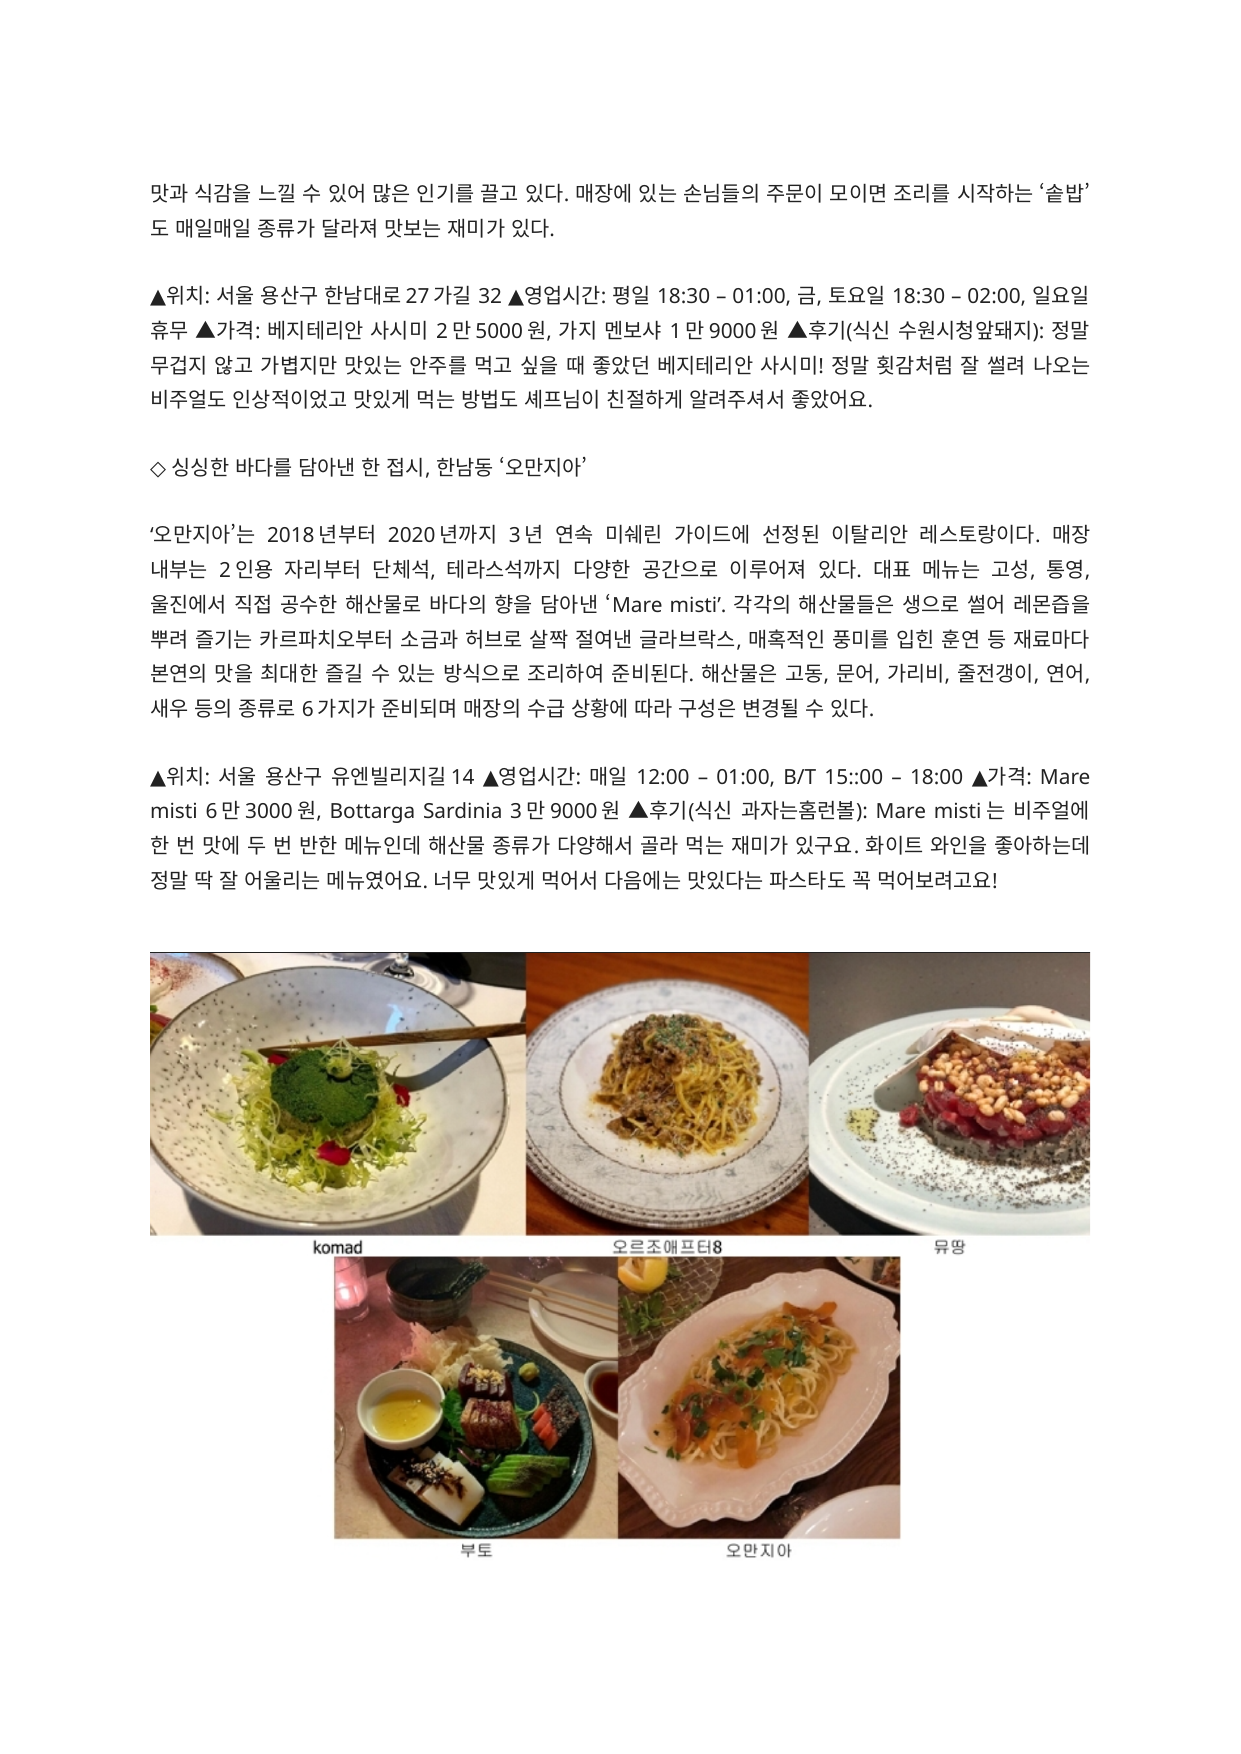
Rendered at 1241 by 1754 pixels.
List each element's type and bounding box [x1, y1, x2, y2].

text [150, 177, 1090, 927]
picture [150, 952, 1091, 1561]
